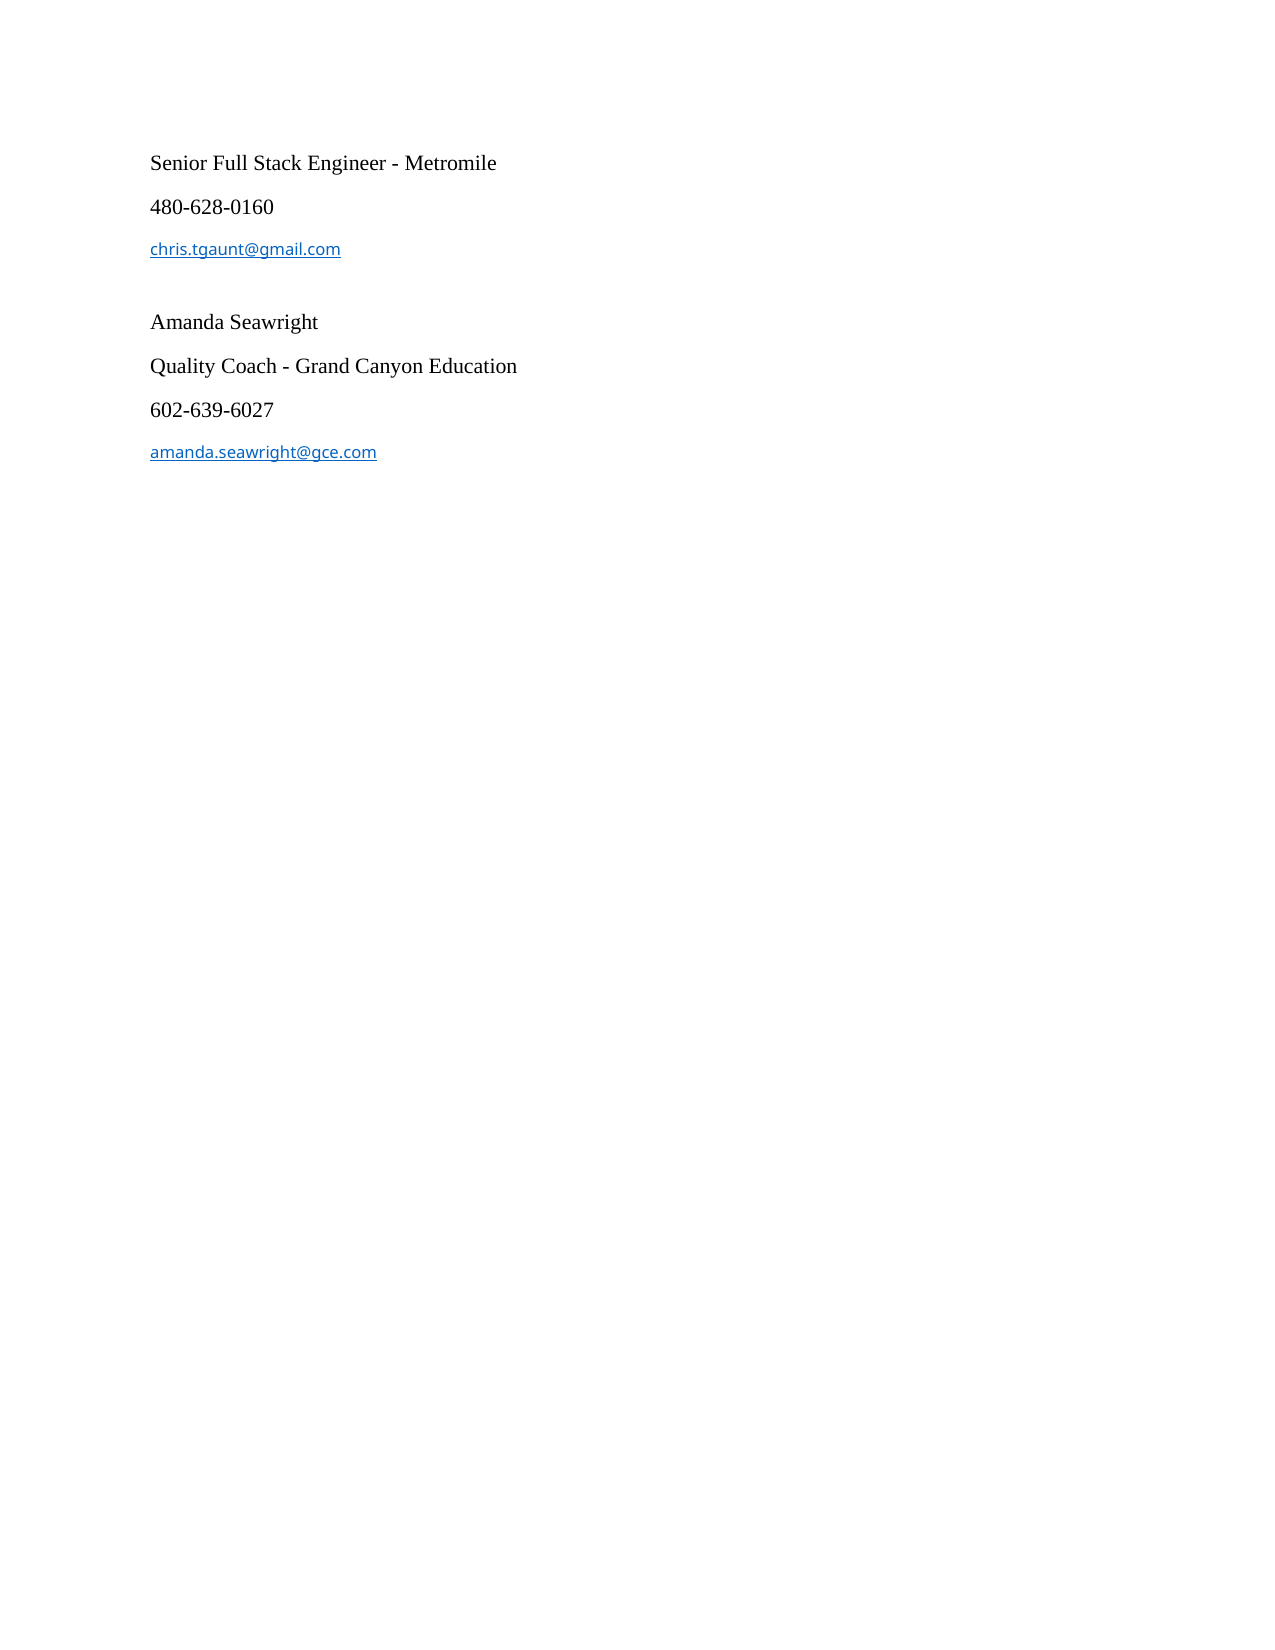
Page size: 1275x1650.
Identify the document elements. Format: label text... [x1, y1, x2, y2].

text Amanda Seawright [150, 279, 1125, 334]
text Senior Full Stack Engineer - Metromile [150, 150, 1125, 175]
text 602-639-6027 [150, 397, 1125, 422]
text Quality Coach - Grand Canyon Education [150, 353, 1125, 378]
text chris.tgaunt@gmail.com [150, 238, 1125, 260]
text amanda.seawright@gce.com [150, 440, 1125, 463]
text 480-628-0160 [150, 194, 1125, 219]
